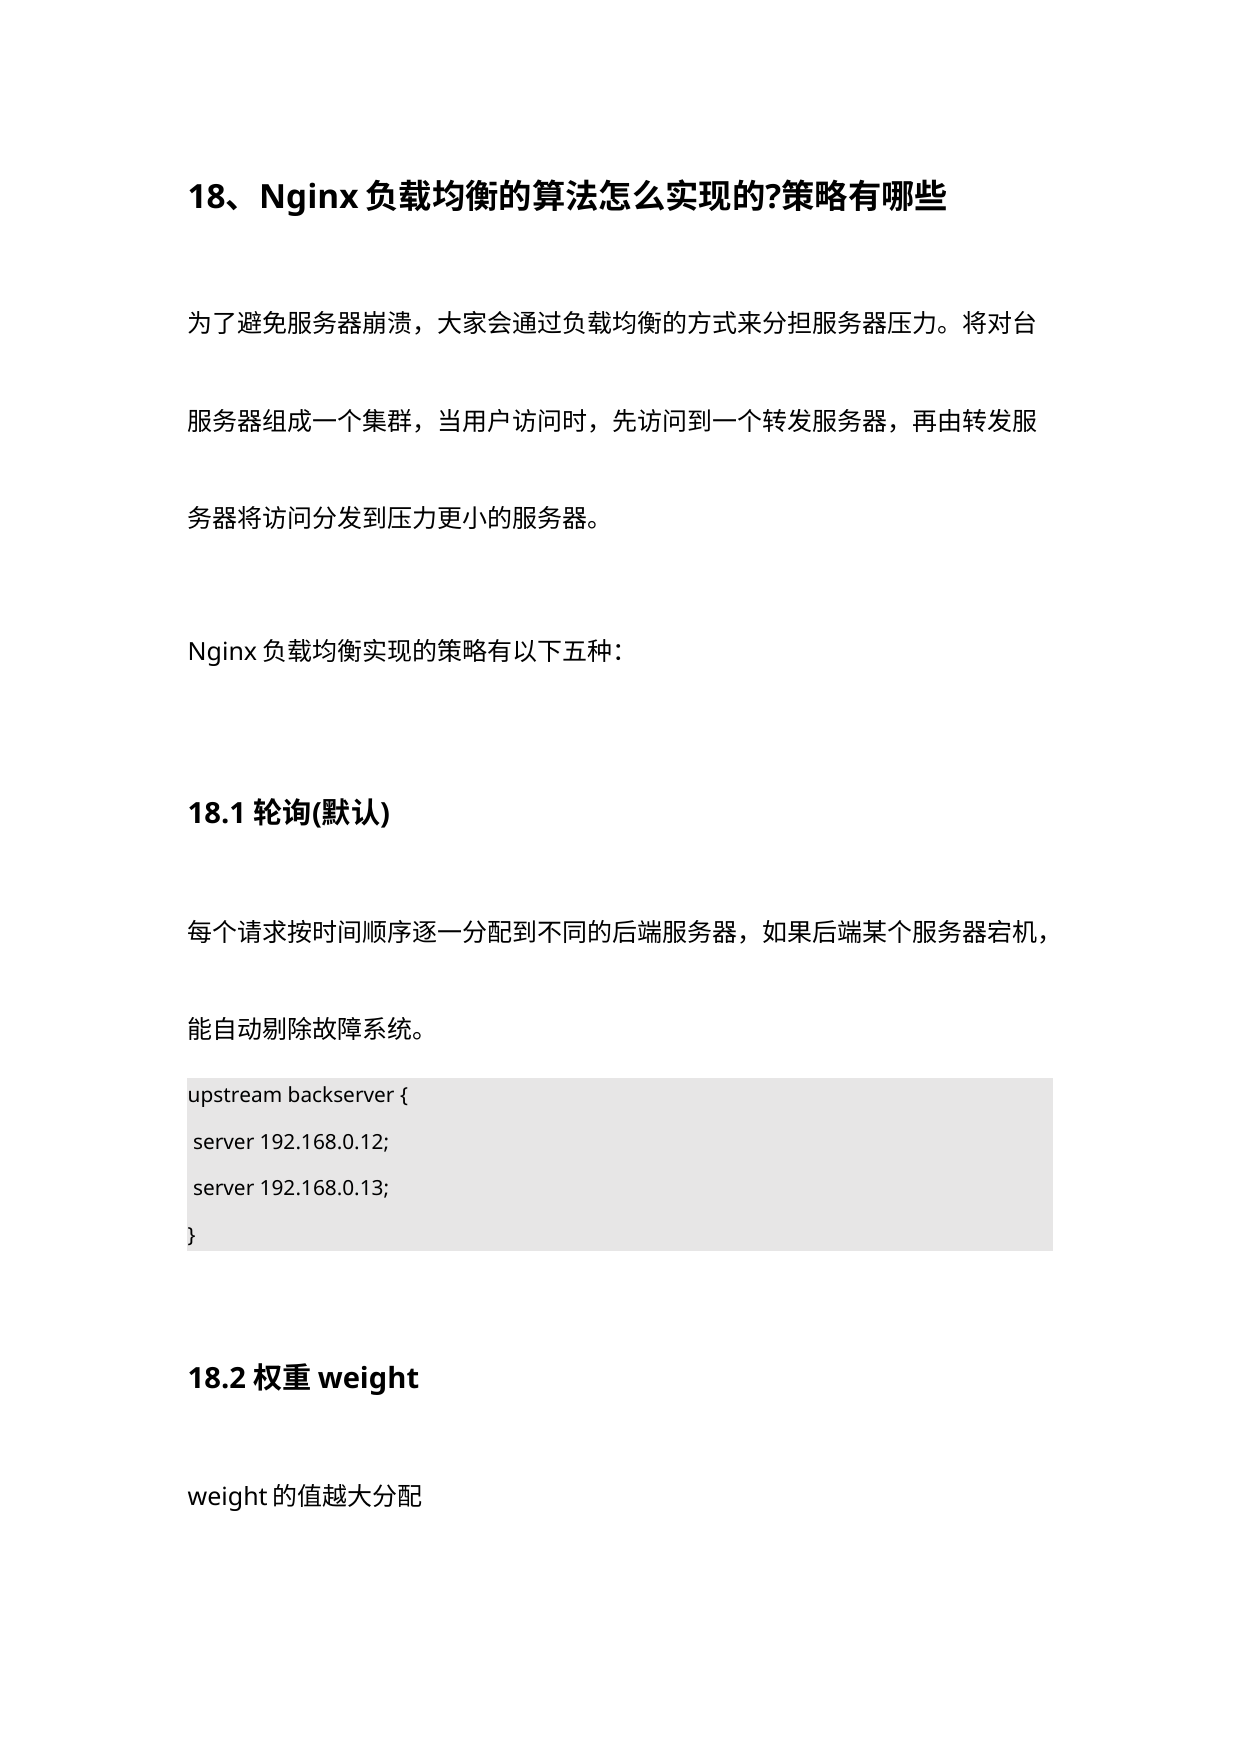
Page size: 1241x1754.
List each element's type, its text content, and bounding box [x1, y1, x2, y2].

subtitle 18.2 权重weight [187, 1343, 1053, 1408]
subtitle 18.1 轮询(默认) [187, 779, 1053, 844]
text Nginx负载均衡实现的策略有以下五种： [187, 617, 1053, 682]
text weight的值越大分配 [187, 1462, 1053, 1527]
text } [187, 1218, 1053, 1251]
text 每个请求按时间顺序逐一分配到不同的后端服务器，如果后端某个服务器宕机，能自动剔除故障系统。 [187, 898, 1053, 1060]
text server 192.168.0.13; [187, 1172, 1053, 1204]
text 为了避免服务器崩溃，大家会通过负载均衡的方式来分担服务器压力。将对台服务器组成一个集群，当用户访问时，先访问到一个转发服务器，再由转发服务器将访问分发到压力更小的服务器。 [187, 289, 1053, 549]
text upstream backserver { [187, 1078, 1053, 1111]
text server 192.168.0.12; [187, 1125, 1053, 1157]
subtitle 18、Nginx负载均衡的算法怎么实现的?策略有哪些 [187, 162, 1053, 227]
